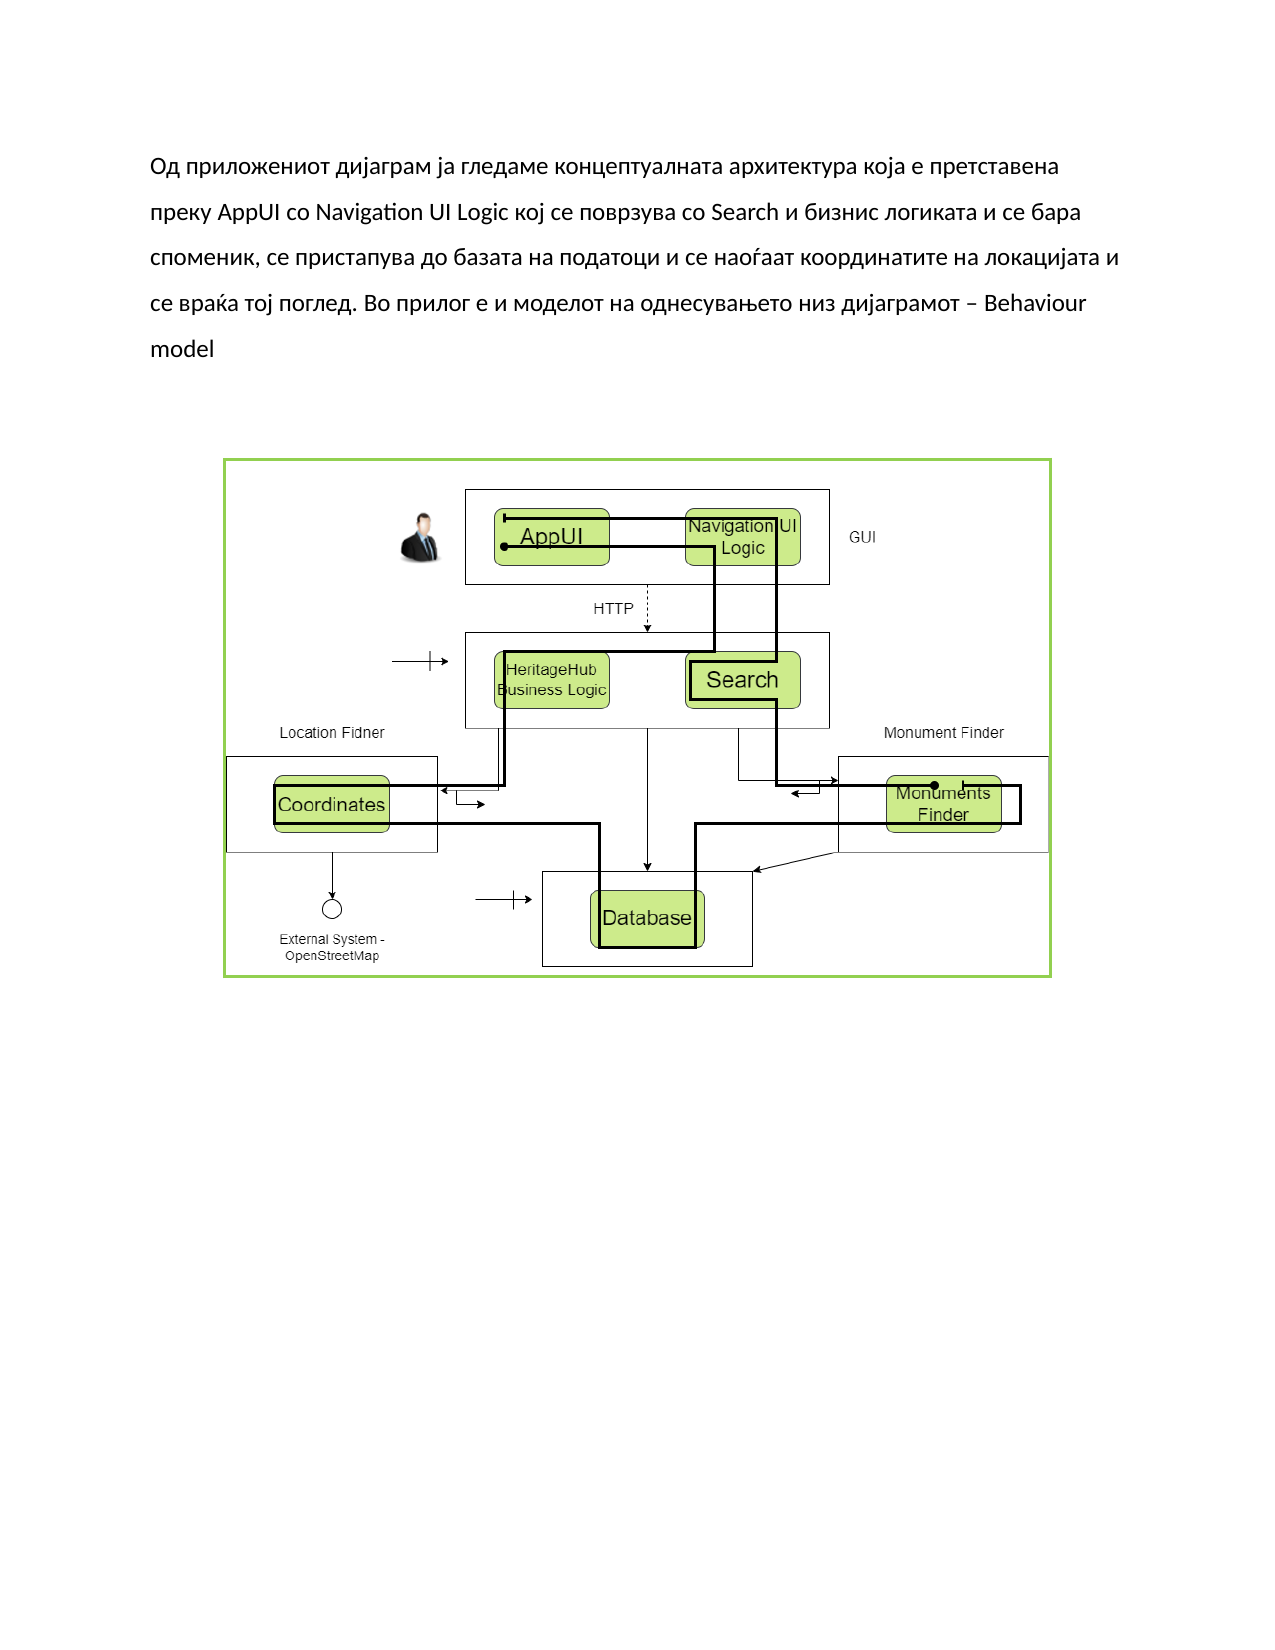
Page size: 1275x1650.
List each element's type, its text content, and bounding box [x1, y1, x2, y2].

picture [226, 461, 1049, 975]
text Од приложениот дијаграм ја гледаме концептуалната архитектура која е претставена преку AppUI со Navigation UI Logic кој се поврзува со Search и бизнис логиката и се бара споменик, се пристапува до базата на податоци и се наоѓаат координатите на локацијата и се враќа тој поглед. Во прилог е и моделот на однесувањето низ дијаграмот – Behaviour model [150, 150, 1125, 363]
